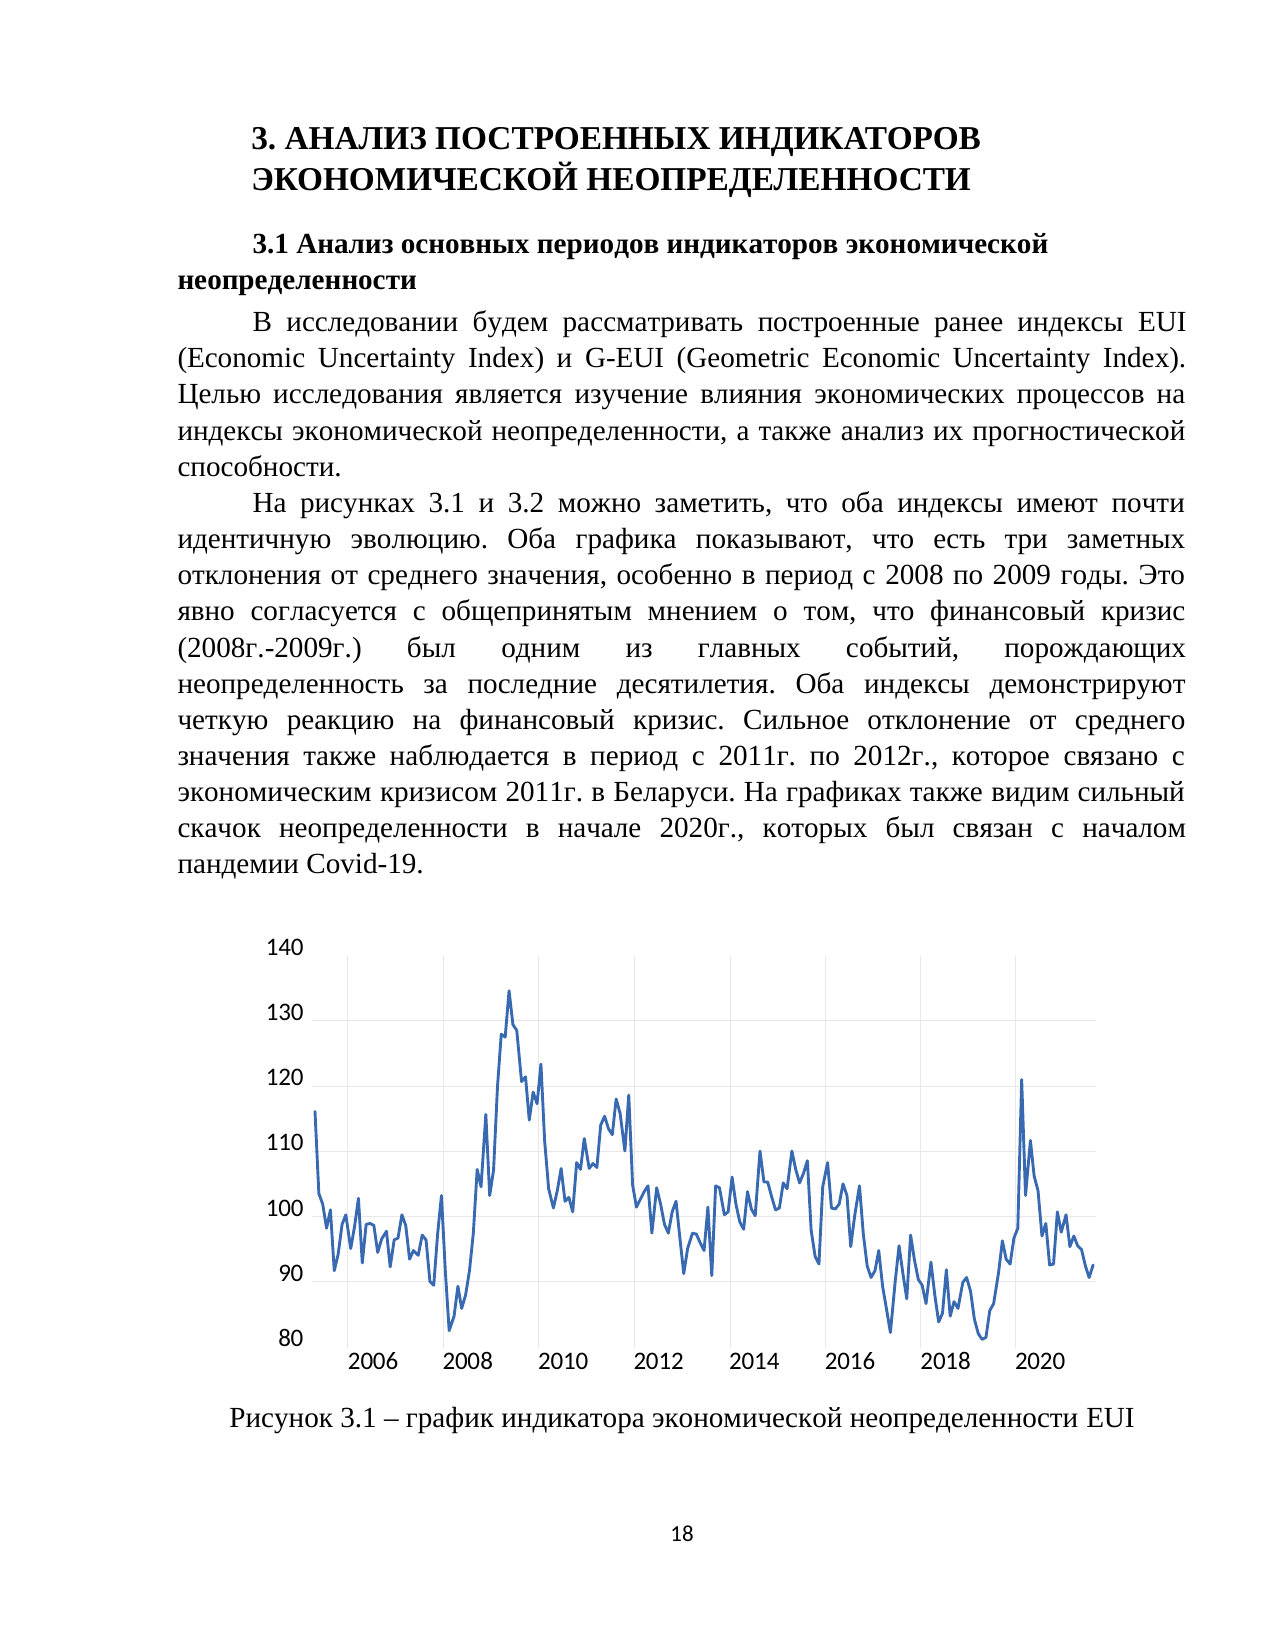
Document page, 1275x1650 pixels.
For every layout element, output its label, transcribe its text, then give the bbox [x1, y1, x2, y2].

text Рисунок 3.1 – график индикатора экономической неопределенности EUI [177, 1400, 1186, 1433]
text На рисунках 3.1 и 3.2 можно заметить, что оба индексы имеют почти идентичную эволюцию. Оба графика показывают, что есть три заметных отклонения от среднего значения, особенно в период с 2008 по 2009 годы. Это явно согласуется с общепринятым мнением о том, что финансовый кризис (2008г.-2009г.) был одним из главных событий, порождающих неопределенность за последние десятилетия. Оба индексы демонстрируют четкую реакцию на финансовый кризис. Сильное отклонение от среднего значения также наблюдается в период с 2011г. по 2012г., которое связано с экономическим кризисом 2011г. в Беларуси. На графиках также видим сильный скачок неопределенности в начале 2020г., которых был связан с началом пандемии Covid-19. [177, 485, 1186, 880]
text В исследовании будем рассматривать построенные ранее индексы EUI (Economic Uncertainty Index) и G-EUI (Geometric Economic Uncertainty Index). Целью исследования является изучение влияния экономических процессов на индексы экономической неопределенности, а также анализ их прогностической способности. [177, 304, 1186, 482]
subtitle 3. АНАЛИЗ ПОСТРОЕННЫХ ИНДИКАТОРОВ ЭКОНОМИЧЕСКОЙ НЕОПРЕДЕЛЕННОСТИ [251, 118, 1186, 198]
subtitle 3.1 Анализ основных периодов индикаторов экономической неопределенности [177, 226, 1186, 296]
